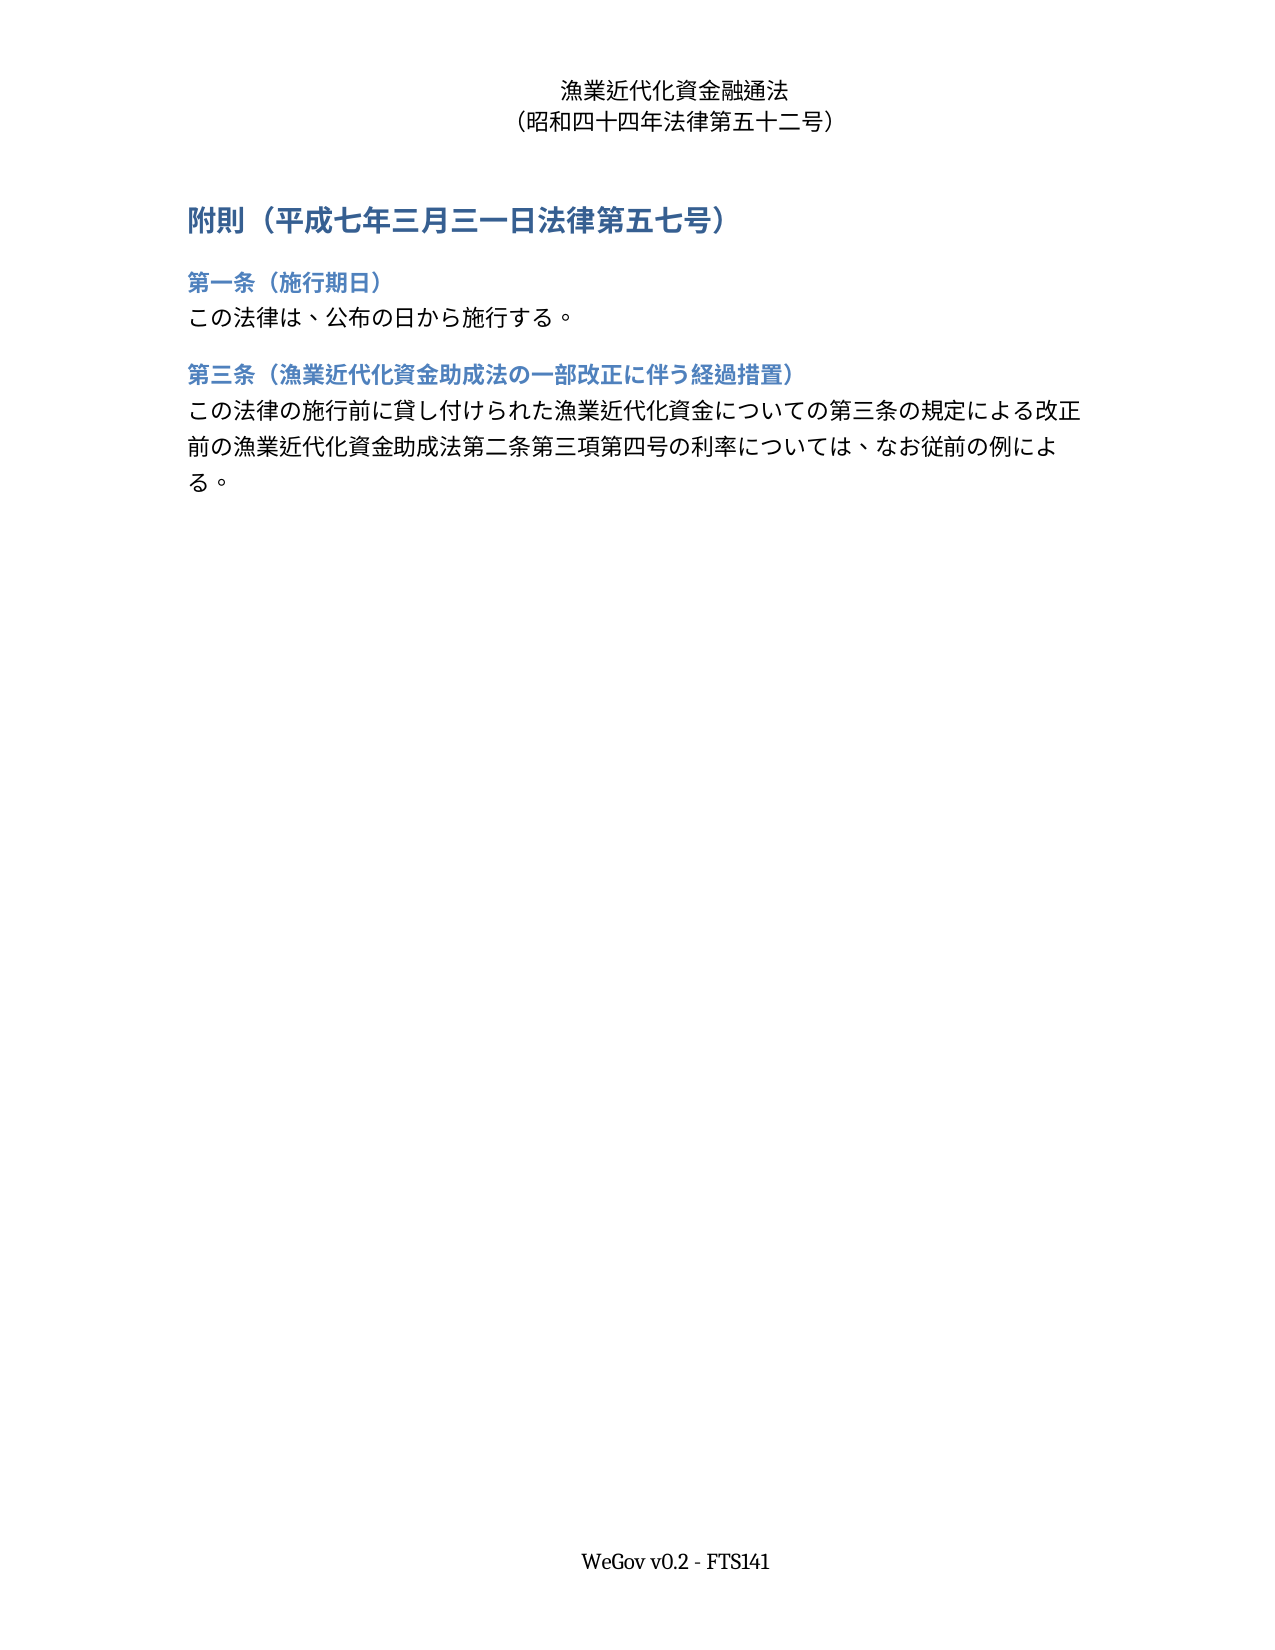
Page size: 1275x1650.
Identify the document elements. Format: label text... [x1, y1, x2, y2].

text この法律の施行前に貸し付けられた漁業近代化資金についての第三条の規定による改正前の漁業近代化資金助成法第二条第三項第四号の利率については、なお従前の例による。 [187, 395, 1087, 498]
subtitle 第一条（施行期日） [187, 266, 1087, 298]
text この法律は、公布の日から施行する。 [187, 302, 1087, 334]
subtitle 附則（平成七年三月三一日法律第五七号） [187, 200, 1087, 240]
subtitle 第三条（漁業近代化資金助成法の一部改正に伴う経過措置） [187, 359, 1087, 390]
